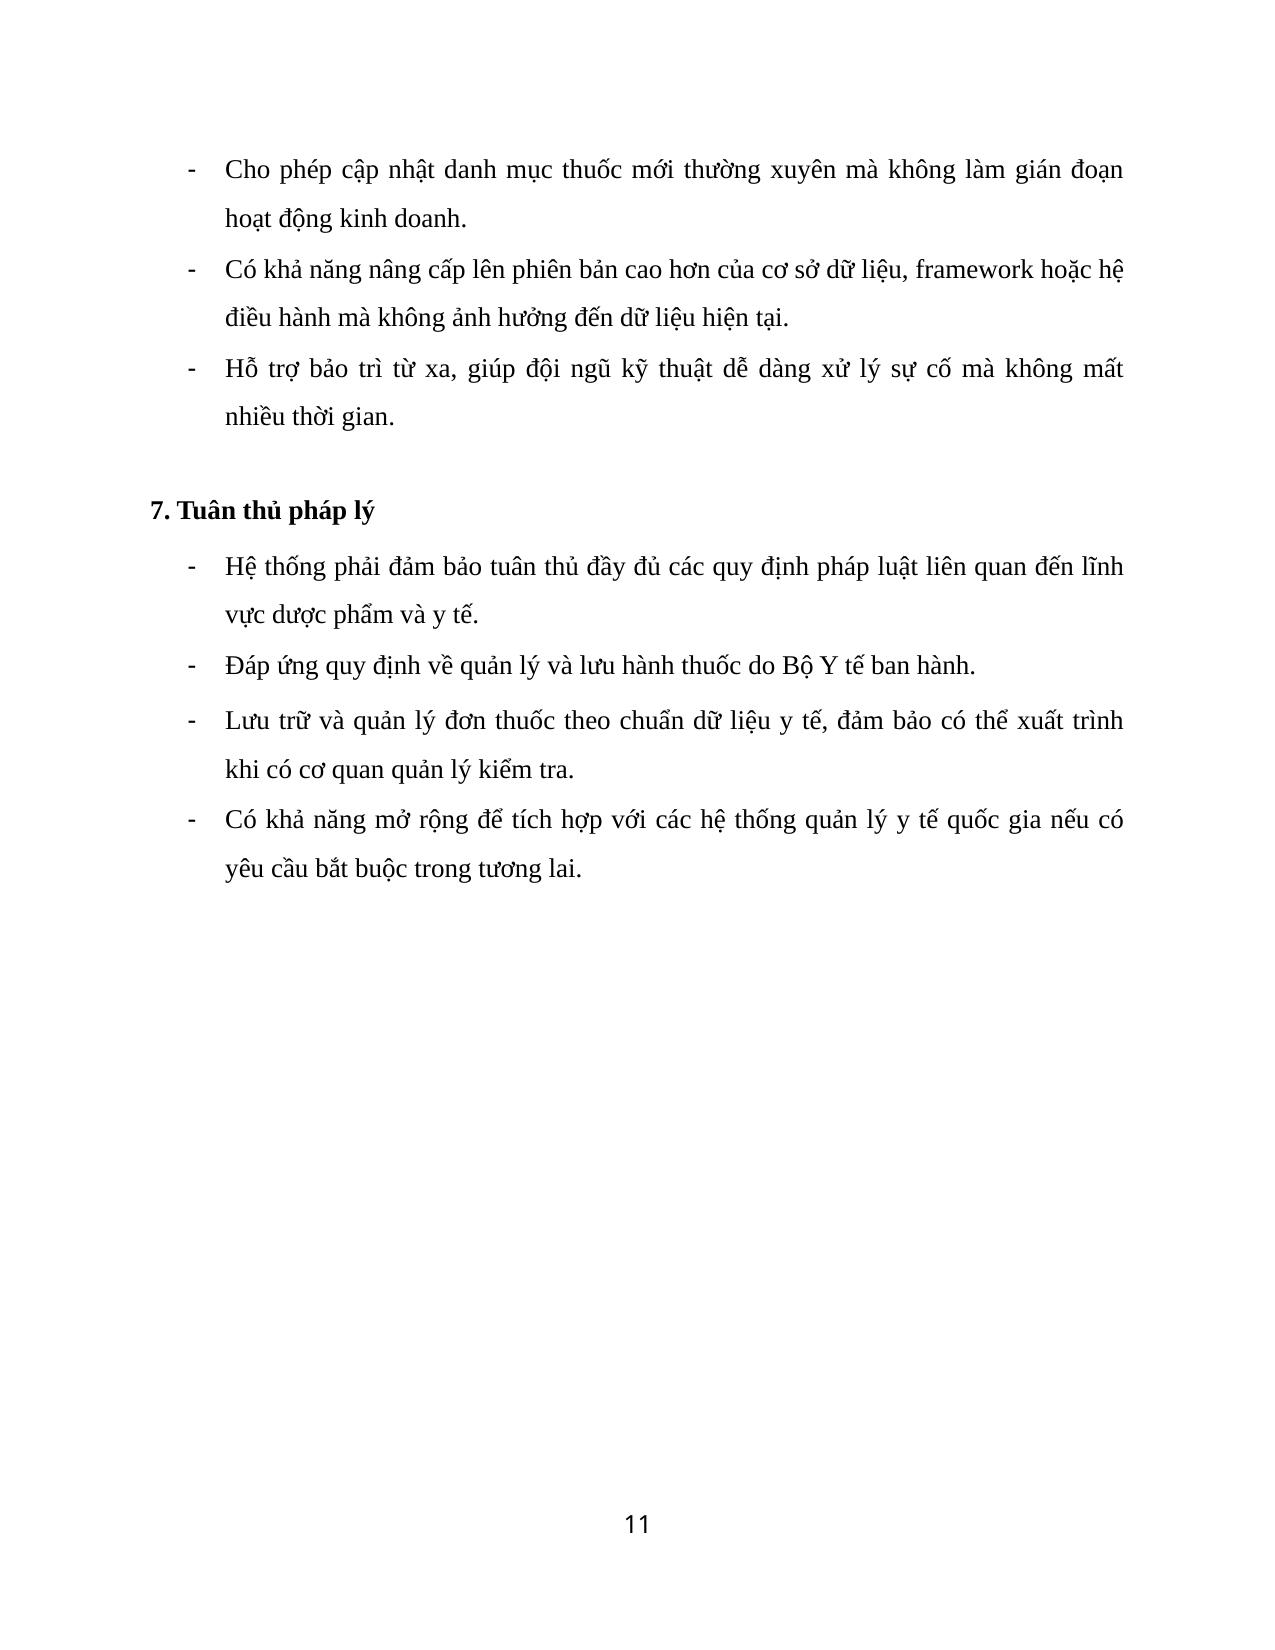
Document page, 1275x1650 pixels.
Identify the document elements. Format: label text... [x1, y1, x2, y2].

list Hệ thống phải đảm bảo tuân thủ đầy đủ các quy định pháp luật liên quan đến lĩnh vực dược phẩm và y tế. [187, 546, 1125, 630]
list Lưu trữ và quản lý đơn thuốc theo chuẩn dữ liệu y tế, đảm bảo có thể xuất trình khi có cơ quan quản lý kiểm tra. [187, 701, 1125, 784]
list Có khả năng mở rộng để tích hợp với các hệ thống quản lý y tế quốc gia nếu có yêu cầu bắt buộc trong tương lai. [187, 800, 1125, 883]
list Đáp ứng quy định về quản lý và lưu hành thuốc do Bộ Y tế ban hành. [187, 645, 1125, 682]
list Có khả năng nâng cấp lên phiên bản cao hơn của cơ sở dữ liệu, framework hoặc hệ điều hành mà không ảnh hưởng đến dữ liệu hiện tại. [187, 249, 1125, 333]
list Cho phép cập nhật danh mục thuốc mới thường xuyên mà không làm gián đoạn hoạt động kinh doanh. [187, 150, 1125, 233]
list Hỗ trợ bảo trì từ xa, giúp đội ngũ kỹ thuật dễ dàng xử lý sự cố mà không mất nhiều thời gian. [187, 348, 1125, 432]
text 7. Tuân thủ pháp lý [150, 494, 1125, 525]
